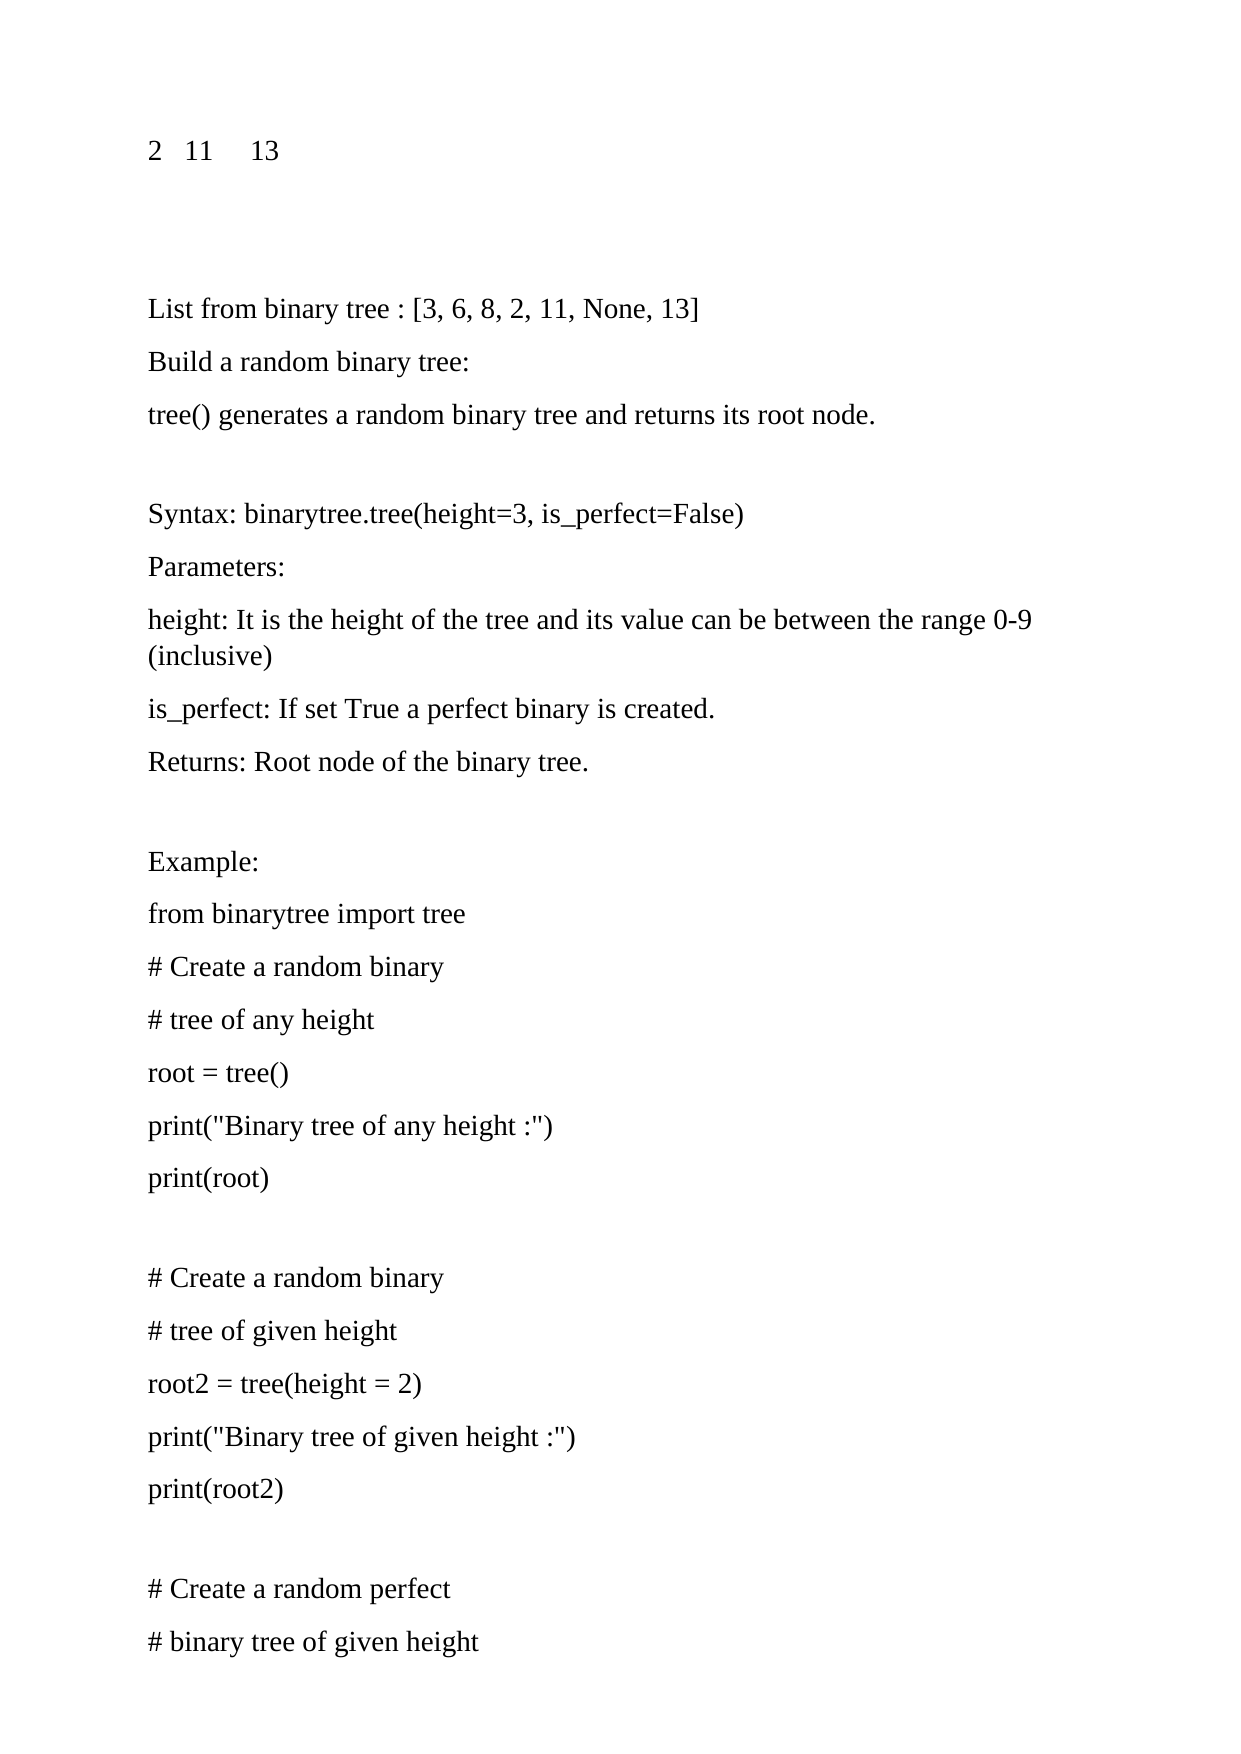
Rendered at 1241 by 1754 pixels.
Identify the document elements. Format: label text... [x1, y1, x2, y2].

text Parameters: [148, 549, 1152, 583]
text is_perfect: If set True a perfect binary is created. [148, 691, 1152, 725]
text print("Binary tree of any height :") [148, 1108, 1152, 1141]
text print(root) [148, 1161, 1152, 1194]
text Returns: Root node of the binary tree. [148, 744, 1152, 778]
text print(root2) [148, 1472, 1152, 1505]
text # tree of any height [148, 1002, 1152, 1036]
text root = tree() [148, 1055, 1152, 1088]
text root2 = tree(height = 2) [148, 1366, 1152, 1399]
text # Create a random binary [148, 1260, 1152, 1294]
text # binary tree of given height [148, 1624, 1152, 1658]
text # Create a random perfect [148, 1571, 1152, 1605]
text 2 11 13 [148, 133, 1152, 166]
text Syntax: binarytree.tree(height=3, is_perfect=False) [148, 497, 1152, 530]
text Example: [148, 844, 1152, 877]
text tree() generates a random binary tree and returns its root node. [148, 397, 1152, 431]
text List from binary tree : [3, 6, 8, 2, 11, None, 13] [148, 291, 1152, 325]
text Build a random binary tree: [148, 344, 1152, 378]
text from binarytree import tree [148, 897, 1152, 930]
text print("Binary tree of given height :") [148, 1419, 1152, 1452]
text height: It is the height of the tree and its value can be between the range 0-9 (inclusive) [148, 602, 1152, 672]
text # tree of given height [148, 1313, 1152, 1347]
text # Create a random binary [148, 949, 1152, 983]
